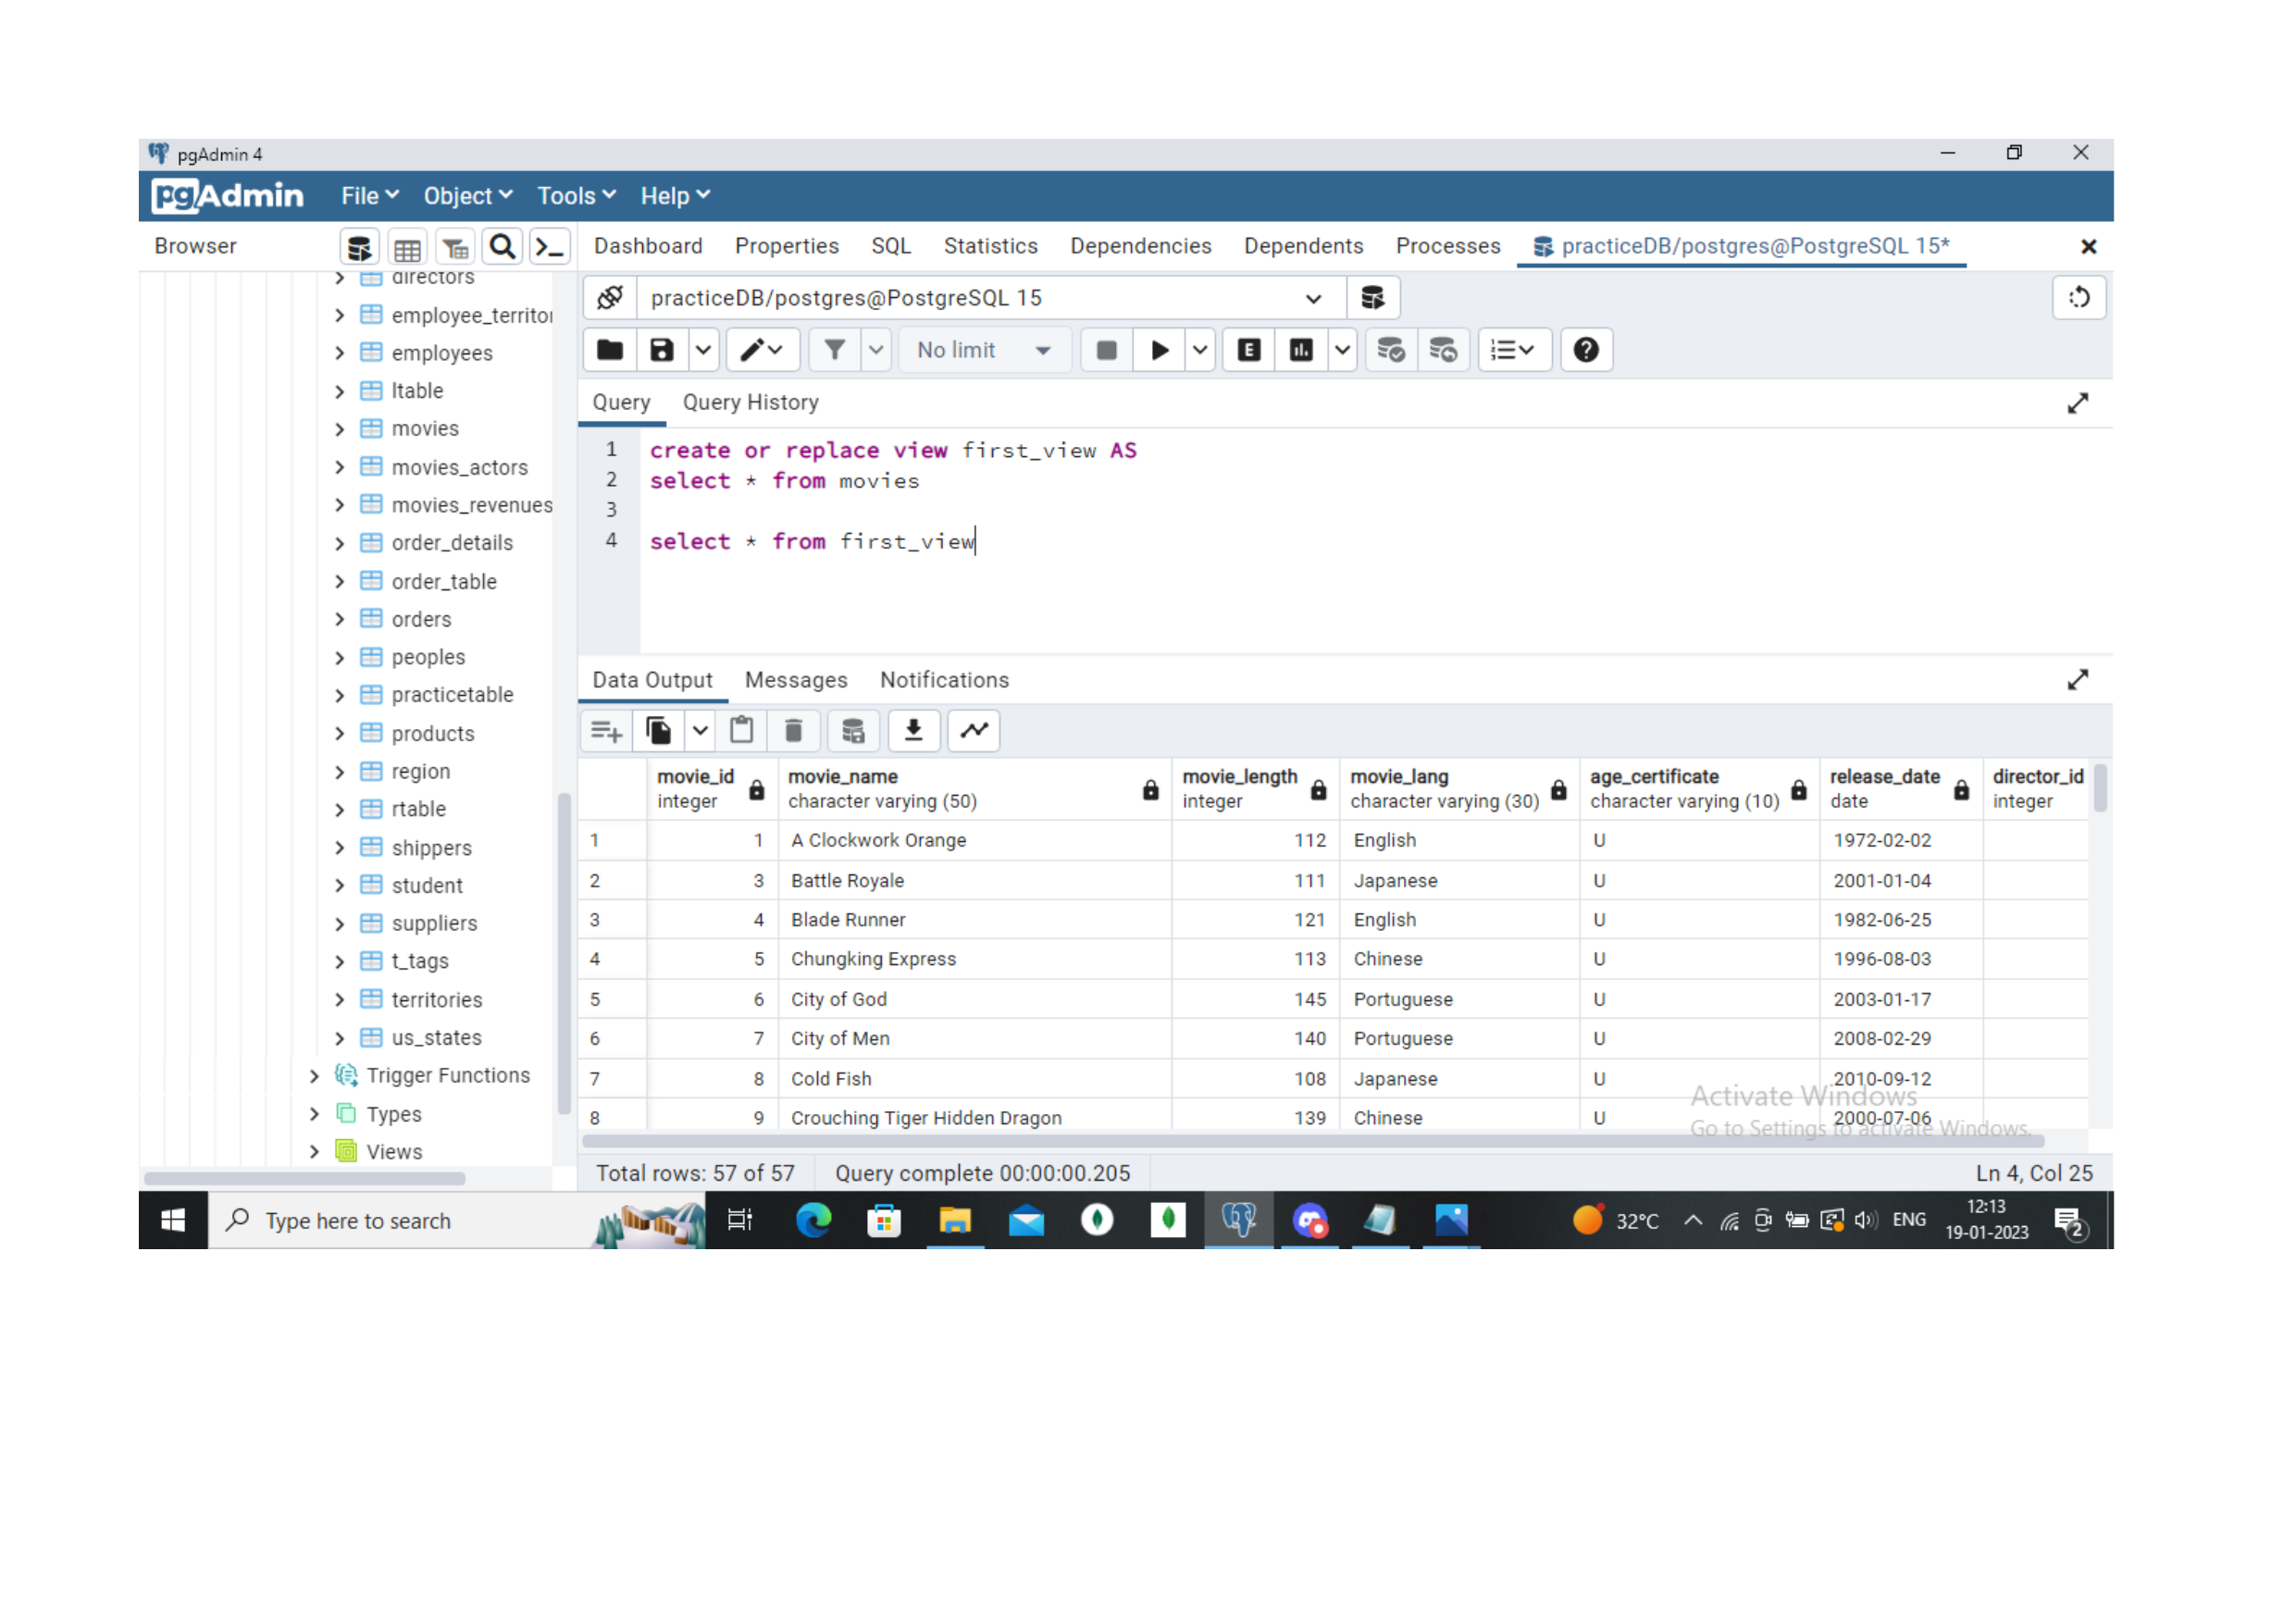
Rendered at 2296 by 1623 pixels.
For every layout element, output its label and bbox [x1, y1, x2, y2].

picture [139, 139, 2115, 1249]
